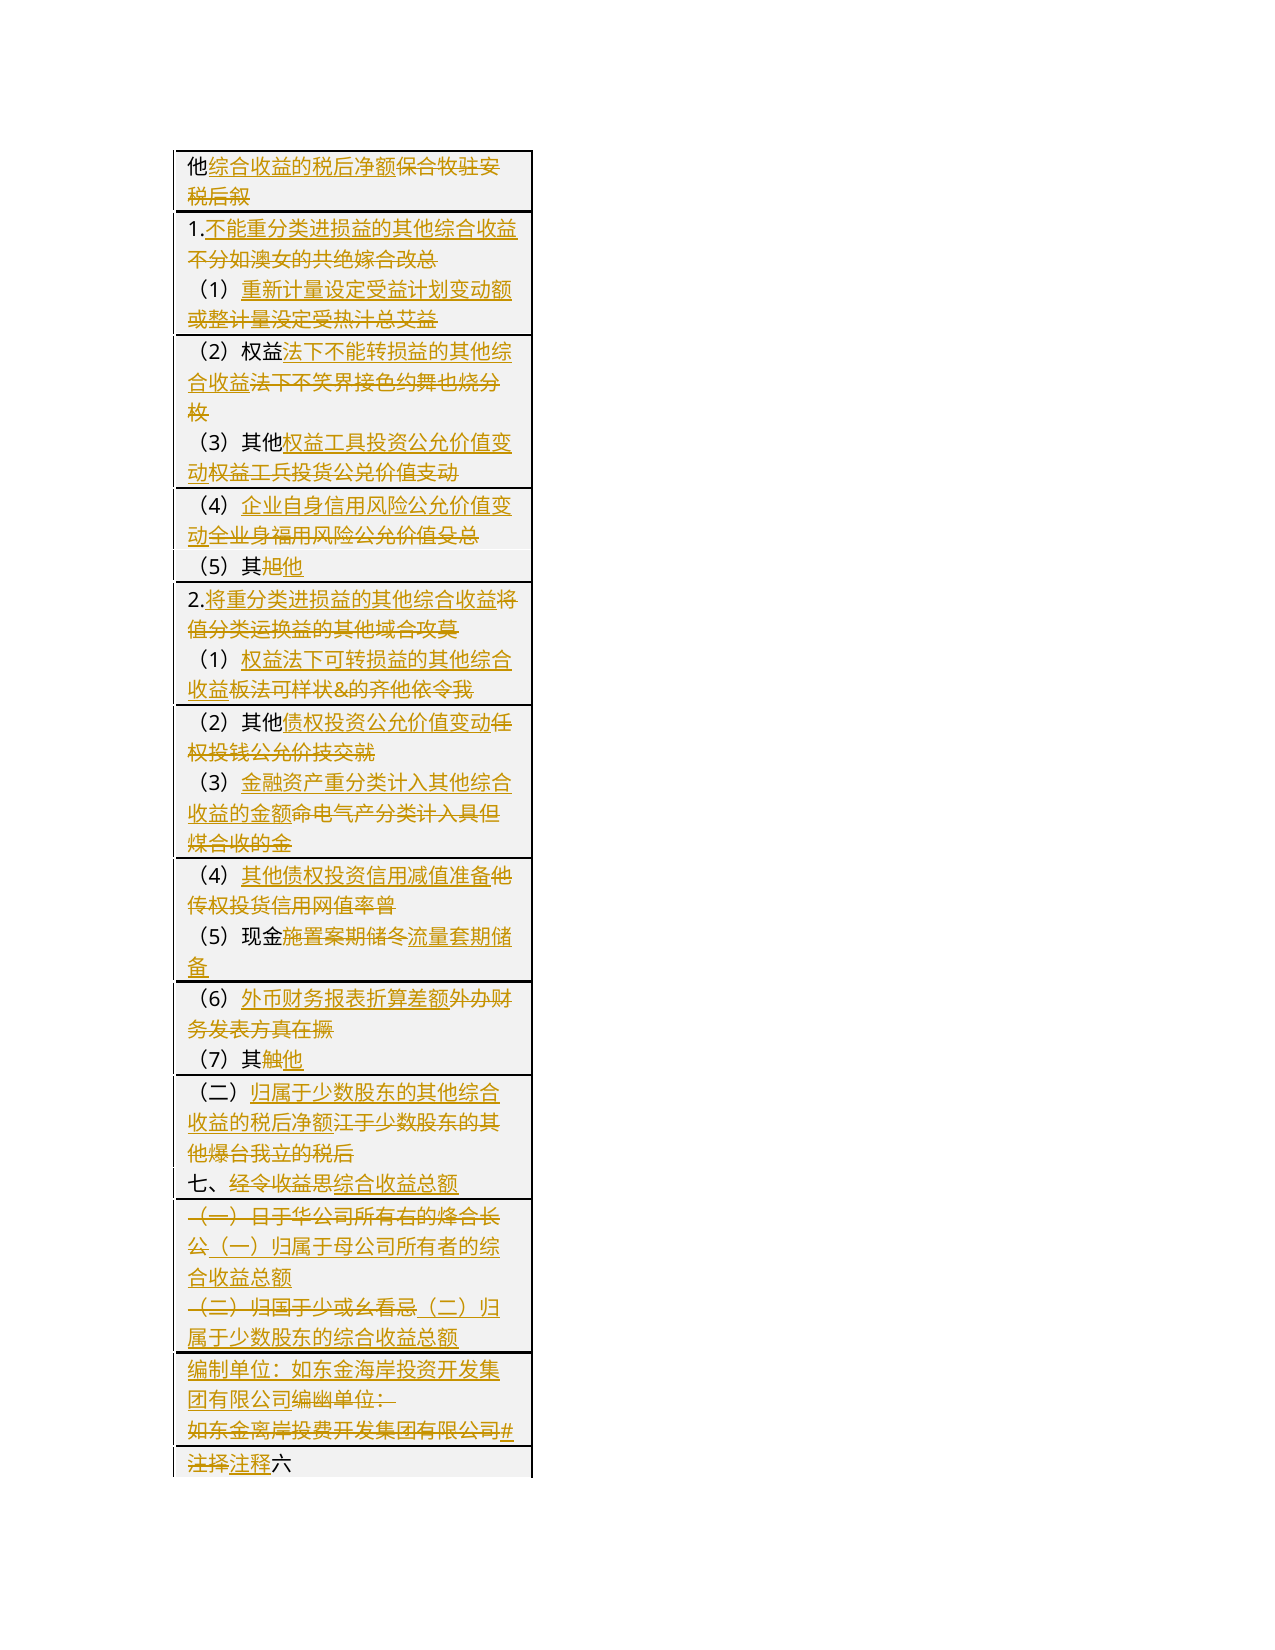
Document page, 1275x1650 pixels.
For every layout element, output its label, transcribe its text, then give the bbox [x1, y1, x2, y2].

table_cell （1） [176, 643, 531, 704]
table_cell 六 [176, 1447, 531, 1477]
table_cell （2）权益 [176, 336, 531, 426]
table_cell （5）现金 [176, 920, 531, 980]
table_cell （2）其他 [176, 706, 531, 767]
table_cell [176, 1291, 531, 1351]
table_cell （3）其他 [176, 426, 531, 487]
table_cell （5）其 [176, 550, 531, 581]
table_cell [176, 1414, 531, 1445]
table_cell （7）其 [176, 1043, 531, 1074]
table_cell [176, 1200, 531, 1291]
table_cell （1） [176, 273, 531, 333]
table_cell [176, 1354, 531, 1414]
table_cell 七、 [176, 1167, 531, 1198]
table_cell （3） [176, 767, 531, 857]
table_cell （4） [176, 489, 531, 549]
table_cell （4） [176, 859, 531, 920]
table_cell （6） [176, 983, 531, 1043]
table_cell （一）归属公司所有的其他 [176, 152, 531, 210]
table_cell 2. [176, 583, 531, 643]
table_cell （二） [176, 1076, 531, 1167]
table_cell 1. [176, 213, 531, 273]
